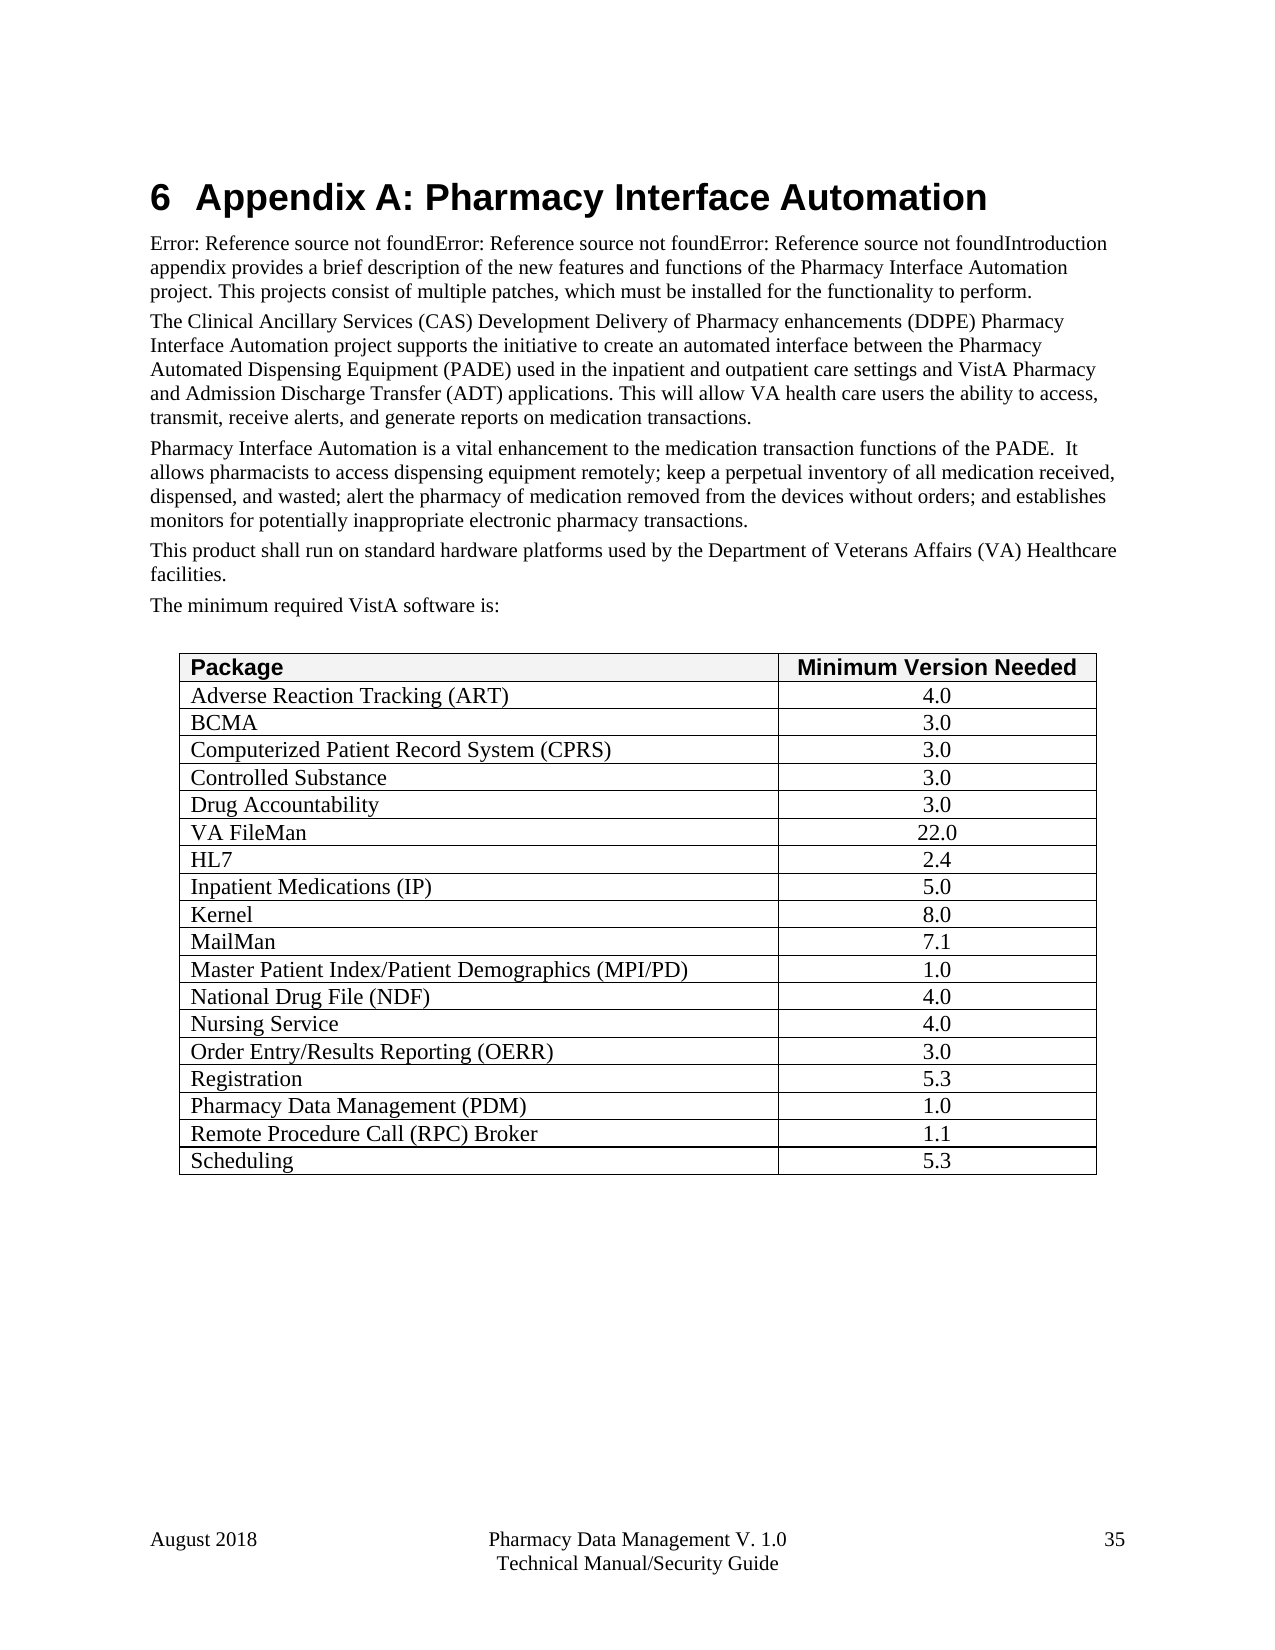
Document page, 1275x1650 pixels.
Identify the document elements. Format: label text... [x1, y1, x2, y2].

text The minimum required VistA software is: [150, 593, 1125, 617]
table_cell 5.0 [779, 874, 1096, 900]
table_cell 4.0 [779, 682, 1096, 708]
table_cell 1.0 [779, 1093, 1096, 1119]
table_cell 5.3 [779, 1148, 1096, 1174]
table_cell Master Patient Index/Patient Demographics (MPI/PD) [180, 956, 778, 982]
table_cell HL7 [180, 846, 778, 872]
table_cell 1.1 [779, 1120, 1096, 1146]
table_cell 3.0 [779, 1038, 1096, 1064]
text Introduction appendix provides a brief description of the new features and functions of the Pharmacy Interface Automation project. This projects consist of multiple patches, which must be installed for the functionality to perform. [150, 231, 1125, 303]
table_cell Order Entry/Results Reporting (OERR) [180, 1038, 778, 1064]
table_cell Adverse Reaction Tracking (ART) [180, 682, 778, 708]
text Pharmacy Interface Automation is a vital enhancement to the medication transaction functions of the PADE. It allows pharmacists to access dispensing equipment remotely; keep a perpetual inventory of all medication received, dispensed, and wasted; alert the pharmacy of medication removed from the devices without orders; and establishes monitors for potentially inappropriate electronic pharmacy transactions. [150, 436, 1125, 532]
table_cell Computerized Patient Record System (CPRS) [180, 736, 778, 763]
table_cell Remote Procedure Call (RPC) Broker [180, 1120, 778, 1146]
table_cell Drug Accountability [180, 791, 778, 818]
table_cell Nursing Service [180, 1010, 778, 1037]
table_cell 4.0 [779, 1010, 1096, 1037]
table_cell MailMan [180, 928, 778, 954]
table_cell 4.0 [779, 983, 1096, 1009]
table_cell 2.4 [779, 846, 1096, 872]
table_cell 3.0 [779, 791, 1096, 818]
table_cell 1.0 [779, 956, 1096, 982]
table_cell National Drug File (NDF) [180, 983, 778, 1009]
table_cell 22.0 [779, 819, 1096, 845]
table_cell 7.1 [779, 928, 1096, 954]
table_cell 3.0 [779, 709, 1096, 735]
table_cell 8.0 [779, 901, 1096, 927]
table_cell BCMA [180, 709, 778, 735]
table_cell Controlled Substance [180, 764, 778, 790]
subtitle Appendix A: Pharmacy Interface Automation [150, 175, 1125, 218]
table_cell 3.0 [779, 736, 1096, 763]
table_cell VA FileMan [180, 819, 778, 845]
text The Clinical Ancillary Services (CAS) Development Delivery of Pharmacy enhancements (DDPE) Pharmacy Interface Automation project supports the initiative to create an automated interface between the Pharmacy Automated Dispensing Equipment (PADE) used in the inpatient and outpatient care settings and VistA Pharmacy and Admission Discharge Transfer (ADT) applications. This will allow VA health care users the ability to access, transmit, receive alerts, and generate reports on medication transactions. [150, 309, 1125, 429]
table_header Minimum Version Needed [779, 654, 1096, 681]
table_cell Inpatient Medications (IP) [180, 874, 778, 900]
table_cell Pharmacy Data Management (PDM) [180, 1093, 778, 1119]
table_cell 5.3 [779, 1065, 1096, 1092]
table_cell Scheduling [180, 1148, 778, 1174]
text This product shall run on standard hardware platforms used by the Department of Veterans Affairs (VA) Healthcare facilities. [150, 538, 1125, 586]
table_cell 3.0 [779, 764, 1096, 790]
table_header Package [180, 654, 778, 681]
table_cell Registration [180, 1065, 778, 1092]
table_cell Kernel [180, 901, 778, 927]
